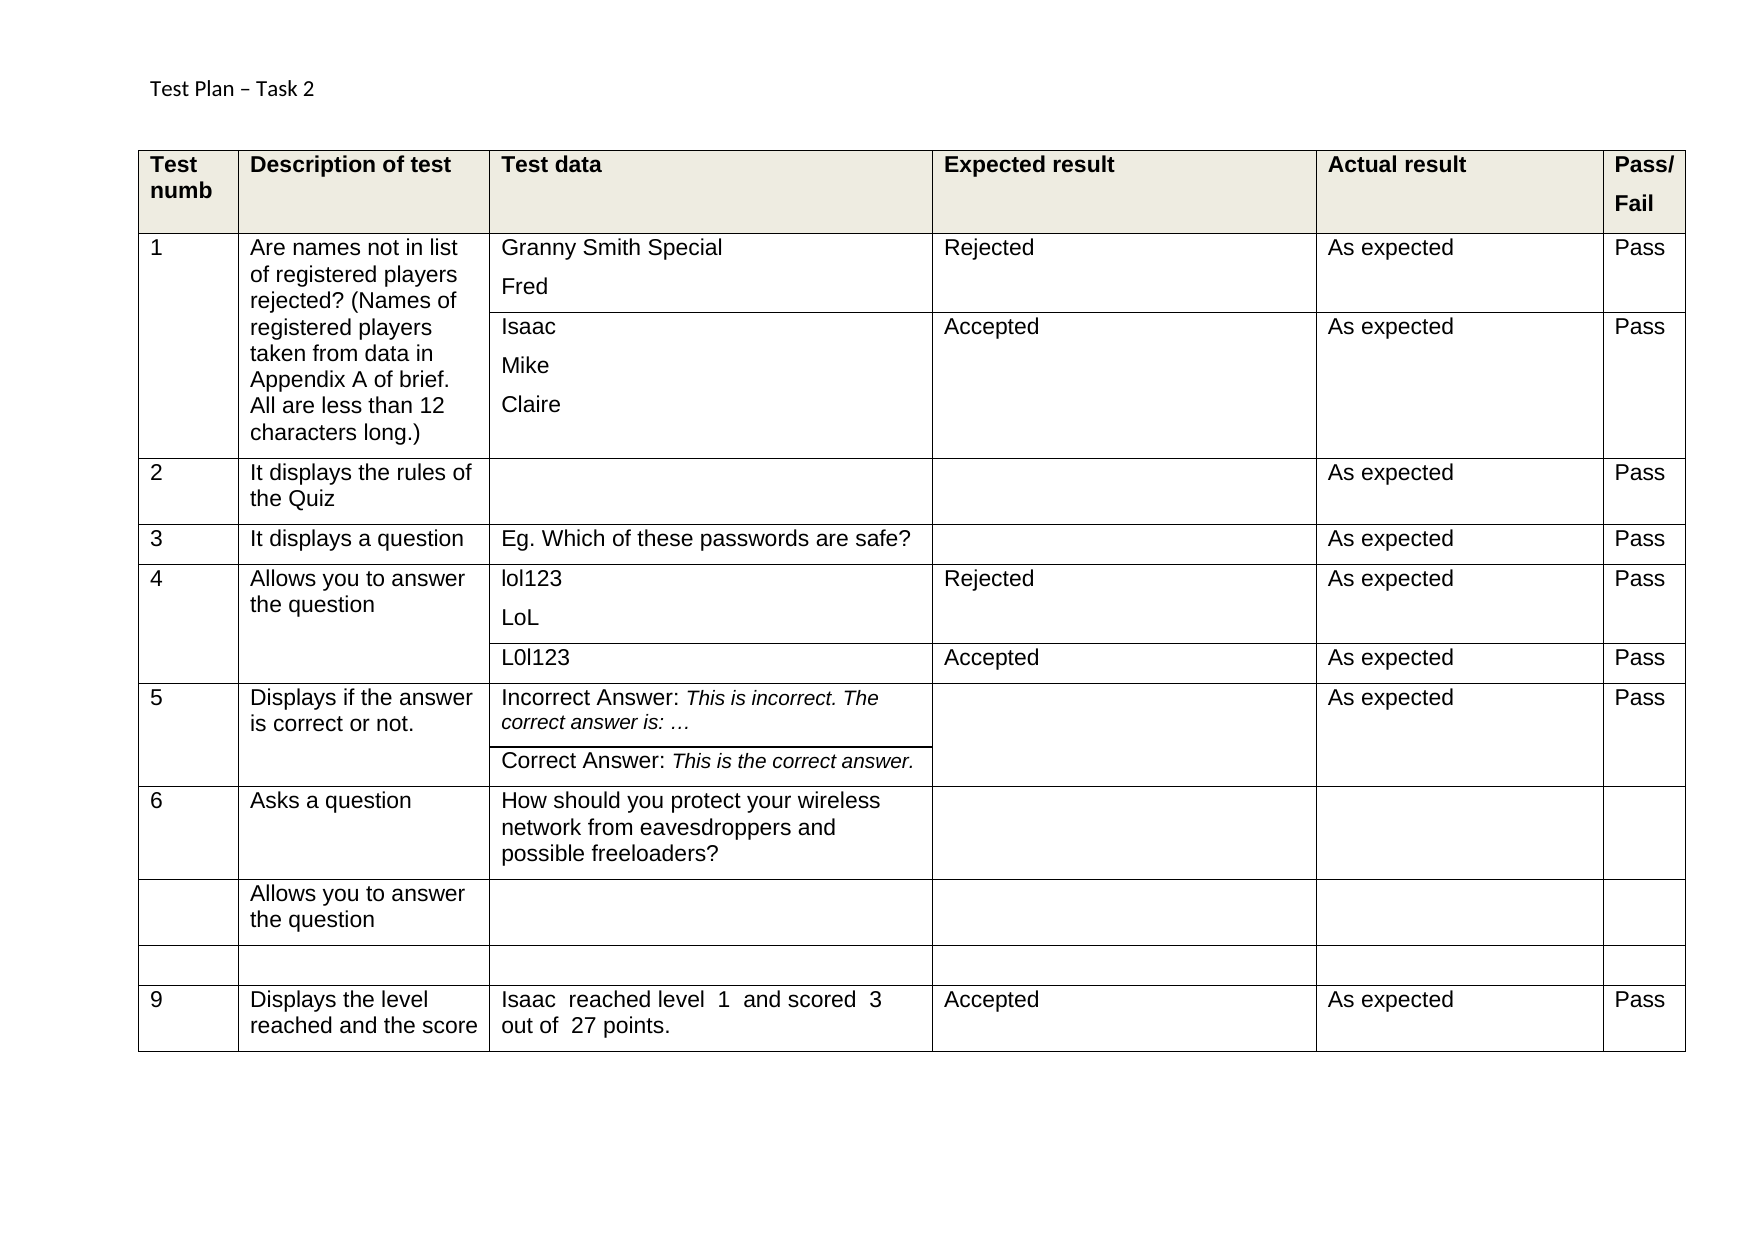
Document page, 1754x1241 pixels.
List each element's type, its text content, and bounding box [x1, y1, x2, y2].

table_cell [933, 684, 1316, 786]
table_cell Pass [1604, 644, 1685, 682]
table_cell 3 [139, 525, 238, 564]
table_cell Granny Smith Special Fred [490, 234, 932, 312]
table_cell Pass [1604, 313, 1685, 458]
table_cell As expected [1317, 525, 1603, 564]
table_cell Correct Answer: This is the correct answer. [490, 748, 932, 786]
table_cell Pass [1604, 234, 1685, 312]
table_cell [933, 525, 1316, 564]
table_cell [239, 946, 489, 985]
table_cell [139, 946, 238, 985]
table_cell [490, 880, 932, 945]
table_cell As expected [1317, 644, 1603, 682]
table_cell 5 [139, 684, 238, 786]
table_cell As expected [1317, 459, 1603, 524]
table_cell Pass [1604, 459, 1685, 524]
table_cell [1604, 880, 1685, 945]
table_cell Accepted [933, 986, 1316, 1051]
table_cell As expected [1317, 565, 1603, 643]
table_cell Eg. Which of these passwords are safe? [490, 525, 932, 564]
table_cell As expected [1317, 684, 1603, 786]
table_cell Pass [1604, 986, 1685, 1051]
table_cell [139, 880, 238, 945]
table_cell Pass [1604, 565, 1685, 643]
table_cell Allows you to answer the question [239, 880, 489, 945]
table_header Actual result [1317, 151, 1603, 233]
table_cell As expected [1317, 986, 1603, 1051]
table_cell Incorrect Answer: This is incorrect. The correct answer is: … [490, 684, 932, 746]
table_cell Are names not in list of registered players rejected? (Names of registered players taken from data in Appendix A of brief. All are less than 12 characters long.) [239, 234, 489, 458]
table_cell Accepted [933, 313, 1316, 458]
table_cell Rejected [933, 234, 1316, 312]
table_cell Pass [1604, 684, 1685, 786]
table_cell Isaac reached level 1 and scored 3 out of 27 points. [490, 986, 932, 1051]
table_cell L0l123 [490, 644, 932, 682]
table_cell Allows you to answer the question [239, 565, 489, 682]
table_cell As expected [1317, 234, 1603, 312]
table_cell [933, 880, 1316, 945]
table_cell [933, 459, 1316, 524]
table_cell How should you protect your wireless network from eavesdroppers and possible freeloaders? [490, 787, 932, 879]
table_header Description of test [239, 151, 489, 233]
table_cell [490, 459, 932, 524]
table_cell [1604, 946, 1685, 985]
table_header Pass/ Fail [1604, 151, 1685, 233]
table_cell 1 [139, 234, 238, 458]
table_cell Isaac Mike Claire [490, 313, 932, 458]
table_cell [933, 787, 1316, 879]
table_cell It displays a question [239, 525, 489, 564]
table_cell Pass [1604, 525, 1685, 564]
table_cell [1604, 787, 1685, 879]
table_cell [933, 946, 1316, 985]
table_header Test data [490, 151, 932, 233]
table_cell [490, 946, 932, 985]
table_cell lol123 LoL [490, 565, 932, 643]
table_cell Displays the level reached and the score [239, 986, 489, 1051]
table_header Expected result [933, 151, 1316, 233]
table_cell Displays if the answer is correct or not. [239, 684, 489, 786]
table_header Test numb [139, 151, 238, 233]
table_cell [1317, 880, 1603, 945]
table_cell Rejected [933, 565, 1316, 643]
table_cell Accepted [933, 644, 1316, 682]
table_cell 4 [139, 565, 238, 682]
table_cell It displays the rules of the Quiz [239, 459, 489, 524]
table_cell As expected [1317, 313, 1603, 458]
table_cell 9 [139, 986, 238, 1051]
table_cell 6 [139, 787, 238, 879]
table_cell [1317, 946, 1603, 985]
table_cell [1317, 787, 1603, 879]
table_cell 2 [139, 459, 238, 524]
table_cell Asks a question [239, 787, 489, 879]
